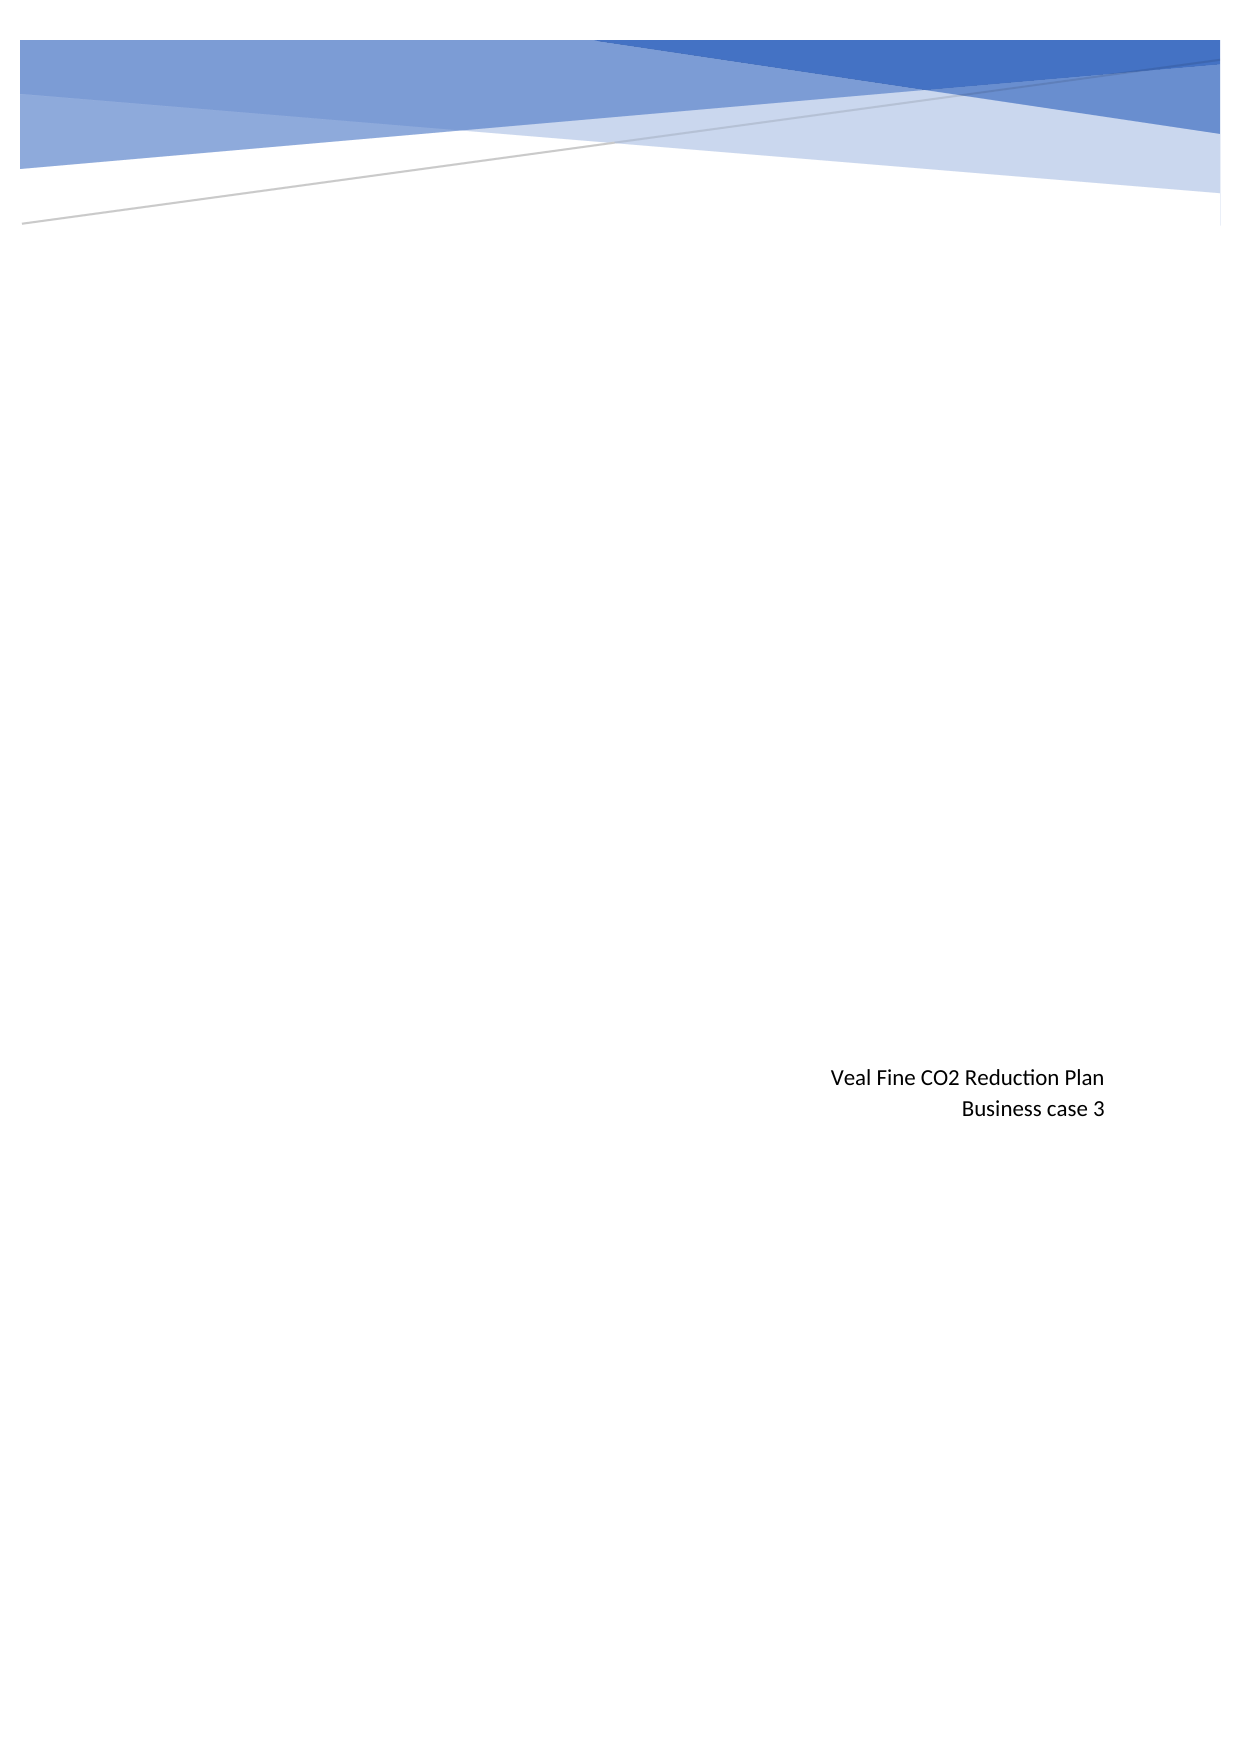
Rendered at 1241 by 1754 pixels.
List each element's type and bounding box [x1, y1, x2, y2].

picture [20, 40, 1221, 240]
